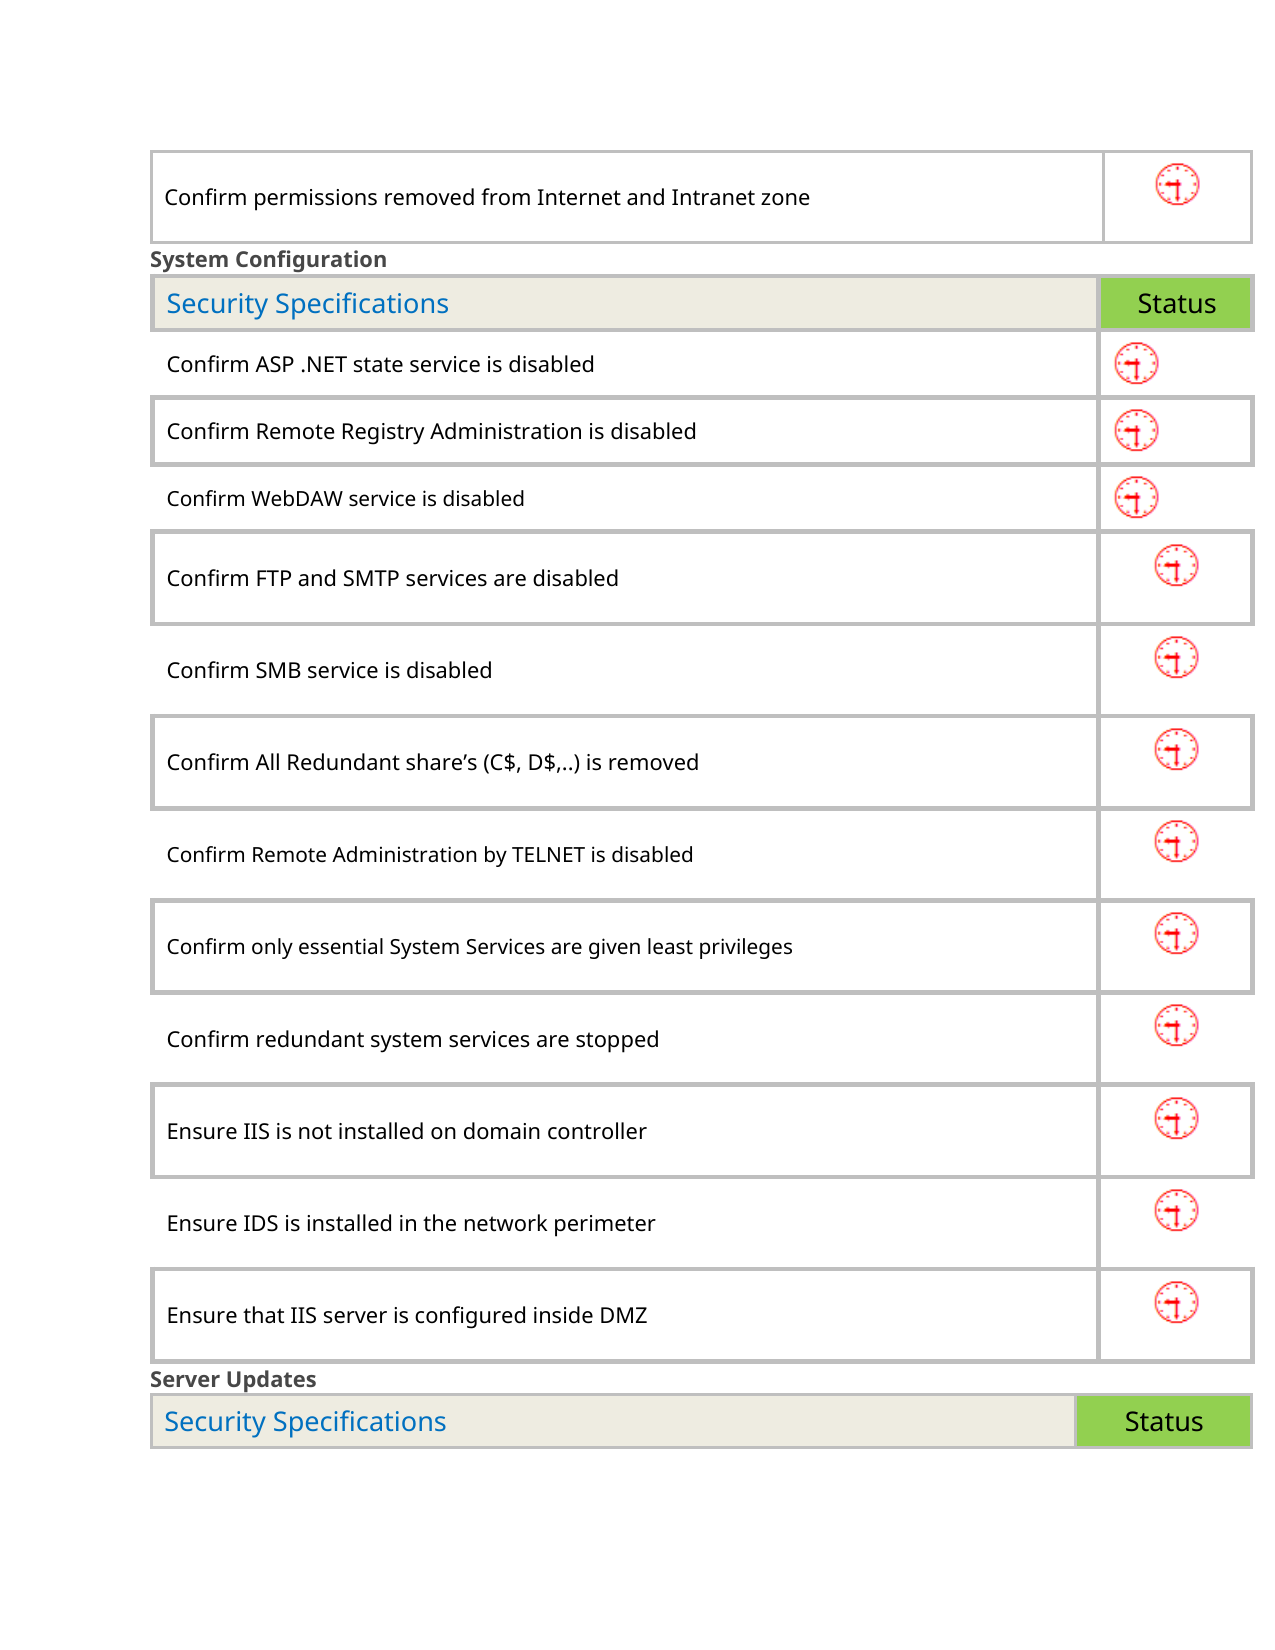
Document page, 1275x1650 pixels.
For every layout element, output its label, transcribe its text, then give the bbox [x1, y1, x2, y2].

picture [1112, 405, 1162, 456]
table_cell [1101, 1179, 1252, 1267]
table_cell Confirm FTP and SMTP services are disabled [155, 534, 1096, 621]
table_cell [1101, 467, 1252, 529]
table_cell Ensure IDS is installed in the network perimeter [152, 1179, 1096, 1267]
text System Configuration [150, 244, 1125, 273]
table_cell [1101, 995, 1252, 1082]
table_cell [1101, 534, 1250, 621]
picture [1152, 1185, 1202, 1236]
table_cell Confirm Remote Registry Administration is disabled [155, 400, 1096, 462]
table_cell [1101, 718, 1250, 806]
picture [1152, 1001, 1202, 1051]
picture [1152, 632, 1202, 683]
table_cell Ensure that IIS server is configured inside DMZ [155, 1271, 1096, 1359]
table_cell [1101, 811, 1252, 898]
picture [1152, 1093, 1202, 1144]
picture [1152, 908, 1202, 959]
text Server Updates [150, 1364, 1125, 1393]
table_cell [1101, 332, 1252, 395]
picture [1153, 159, 1203, 210]
picture [1112, 338, 1162, 389]
table_cell [1101, 626, 1252, 713]
table_header Status [1077, 1396, 1250, 1446]
table_cell [1101, 1271, 1250, 1359]
picture [1152, 1277, 1202, 1328]
table_header Security Specifications [155, 278, 1096, 328]
table_cell [1101, 1087, 1250, 1174]
table_cell Confirm permissions removed from Internet and Intranet zone [153, 153, 1102, 241]
picture [1152, 724, 1202, 775]
picture [1152, 816, 1202, 867]
table_header Status [1101, 278, 1250, 328]
table_cell Confirm only essential System Services are given least privileges [155, 903, 1096, 990]
table_cell Confirm All Redundant share’s (C$, D$,..) is removed [155, 718, 1096, 806]
table_cell [1101, 400, 1250, 462]
table_cell Confirm redundant system services are stopped [152, 995, 1096, 1082]
picture [1112, 472, 1162, 523]
table_cell Ensure IIS is not installed on domain controller [155, 1087, 1096, 1174]
table_cell [1101, 903, 1250, 990]
table_cell Confirm Remote Administration by TELNET is disabled [152, 811, 1096, 898]
table_cell Confirm WebDAW service is disabled [152, 467, 1096, 529]
table_header Security Specifications [153, 1396, 1074, 1446]
picture [1152, 540, 1202, 591]
table_cell [1105, 153, 1250, 241]
table_cell Confirm SMB service is disabled [152, 626, 1096, 713]
table_cell Confirm ASP .NET state service is disabled [152, 332, 1096, 395]
